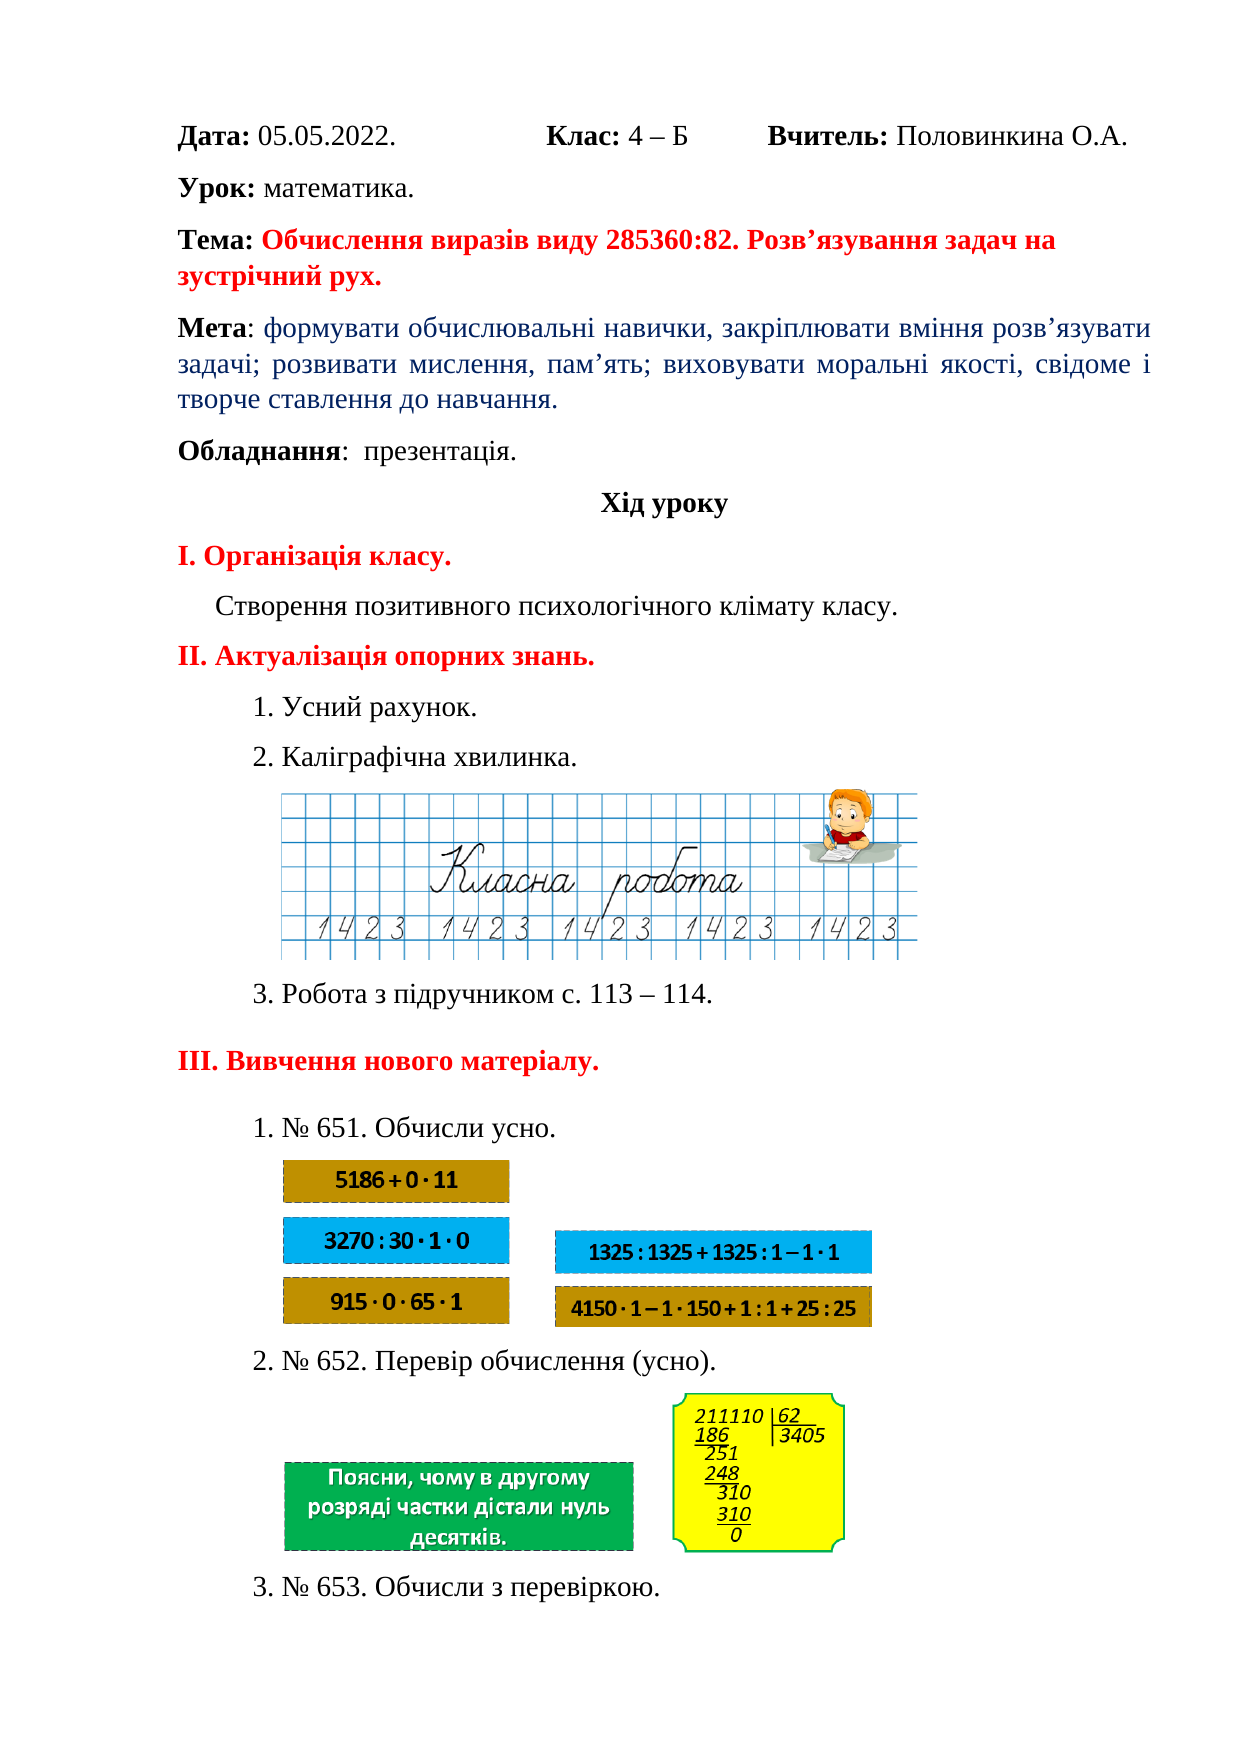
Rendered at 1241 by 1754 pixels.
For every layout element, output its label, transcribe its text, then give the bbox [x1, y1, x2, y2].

picture [553, 1228, 872, 1327]
text Хід уроку [177, 486, 1152, 519]
list 2. Каліграфічна хвилинка. [252, 739, 1152, 773]
picture [281, 1160, 510, 1327]
list 3. № 653. Обчисли з перевіркою. [252, 1569, 1152, 1603]
text ІІ. Актуалізація опорних знань. [177, 638, 1152, 672]
list 1. Усний рахунок. [252, 689, 1152, 722]
text Мета: формувати обчислювальні навички, закріплювати вміння розв’язувати задачі; розвивати мислення, пам’ять; виховувати моральні якості, свідоме і творче ставлення до навчання. [177, 310, 1152, 415]
text І. Організація класу. [177, 538, 1152, 571]
picture [281, 1460, 635, 1553]
picture [432, 1233, 439, 1248]
text Обладнання: презентація. [177, 433, 1152, 467]
text Створення позитивного психологічного клімату класу. [215, 588, 1152, 622]
text ІІІ. Вивчення нового матеріалу. [177, 1043, 1152, 1077]
text Тема: Обчислення виразів виду 285360:82. Розв’язування задач на зустрічний рух. [177, 222, 1152, 292]
picture [281, 789, 918, 960]
text Урок: математика. [177, 170, 1152, 204]
list 3. Робота з підручником с. 113 – 114. [252, 976, 1152, 1010]
list 1. № 651. Обчисли усно. [252, 1110, 1152, 1144]
picture [671, 1393, 846, 1553]
text Дата: 05.05.2022. Клас: 4 – Б Вчитель: Половинкина О.А. [177, 118, 1152, 152]
list 2. № 652. Перевір обчислення (усно). [252, 1343, 1152, 1377]
